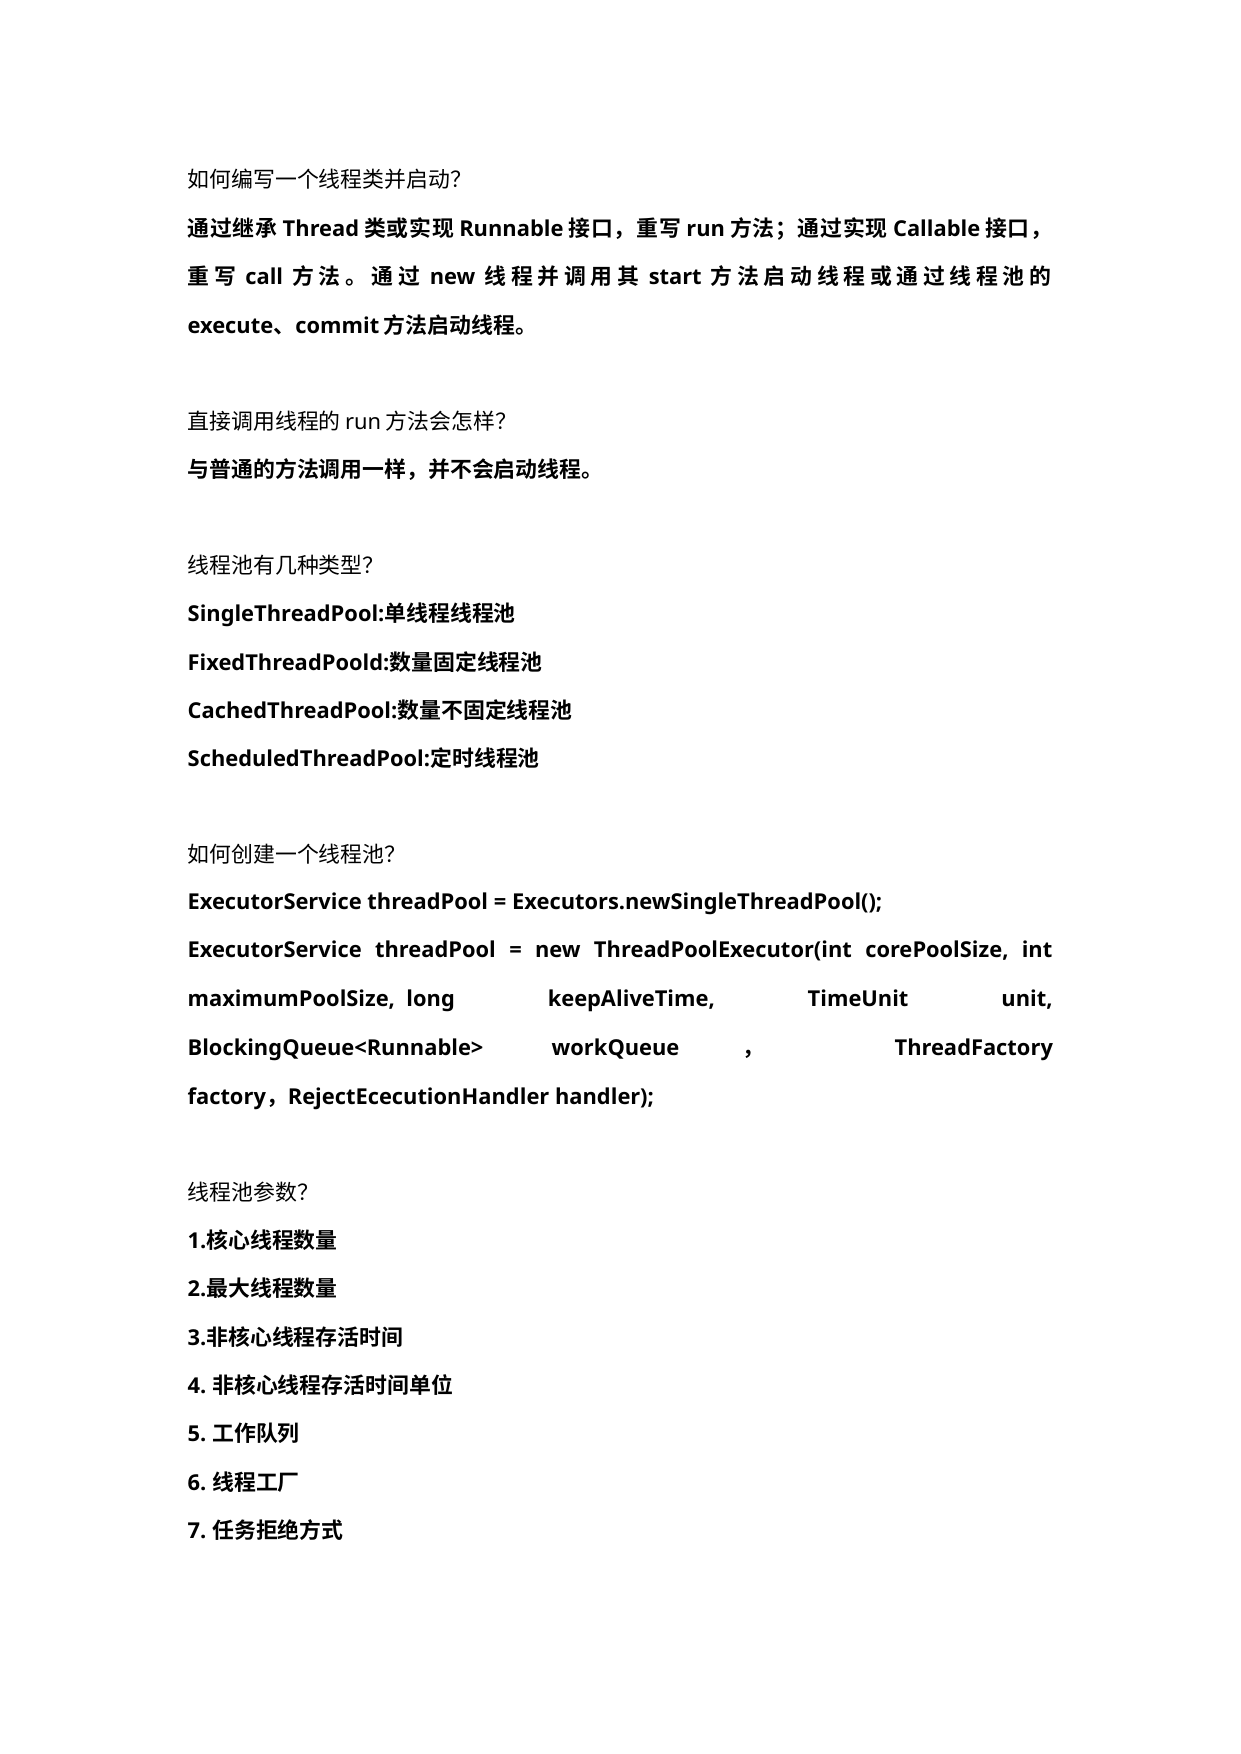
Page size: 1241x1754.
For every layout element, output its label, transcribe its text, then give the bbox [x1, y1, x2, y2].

text ExecutorService threadPool = Executors.newSingleThreadPool(); [187, 885, 1053, 917]
text 线程池参数？ [187, 1174, 1053, 1207]
text 如何编写一个线程类并启动？ [187, 162, 1053, 194]
text 6. 线程工厂 [187, 1464, 1053, 1497]
text ScheduledThreadPool:定时线程池 [187, 741, 1053, 773]
text 2.最大线程数量 [187, 1271, 1053, 1303]
text 4. 非核心线程存活时间单位 [187, 1368, 1053, 1400]
text 5. 工作队列 [187, 1416, 1053, 1448]
text 与普通的方法调用一样，并不会启动线程。 [187, 452, 1053, 484]
text 如何创建一个线程池？ [187, 837, 1053, 869]
text 直接调用线程的run方法会怎样？ [187, 403, 1053, 436]
text 线程池有几种类型？ [187, 548, 1053, 580]
text SingleThreadPool:单线程线程池 [187, 596, 1053, 628]
text 1.核心线程数量 [187, 1223, 1053, 1255]
text 3.非核心线程存活时间 [187, 1319, 1053, 1352]
text 通过继承Thread类或实现Runnable接口，重写run方法；通过实现Callable接口，重写call方法。通过new线程并调用其start方法启动线程或通过线程池的execute、commit方法启动线程。 [187, 210, 1053, 340]
text FixedThreadPoold:数量固定线程池 [187, 644, 1053, 677]
text 7. 任务拒绝方式 [187, 1513, 1053, 1545]
text CachedThreadPool:数量不固定线程池 [187, 693, 1053, 725]
text ExecutorService threadPool = new ThreadPoolExecutor(int corePoolSize, int maximumPoolSize, long keepAliveTime, TimeUnit unit, BlockingQueue<Runnable> workQueue， ThreadFactory factory，RejectEcecutionHandler handler); [187, 932, 1053, 1111]
